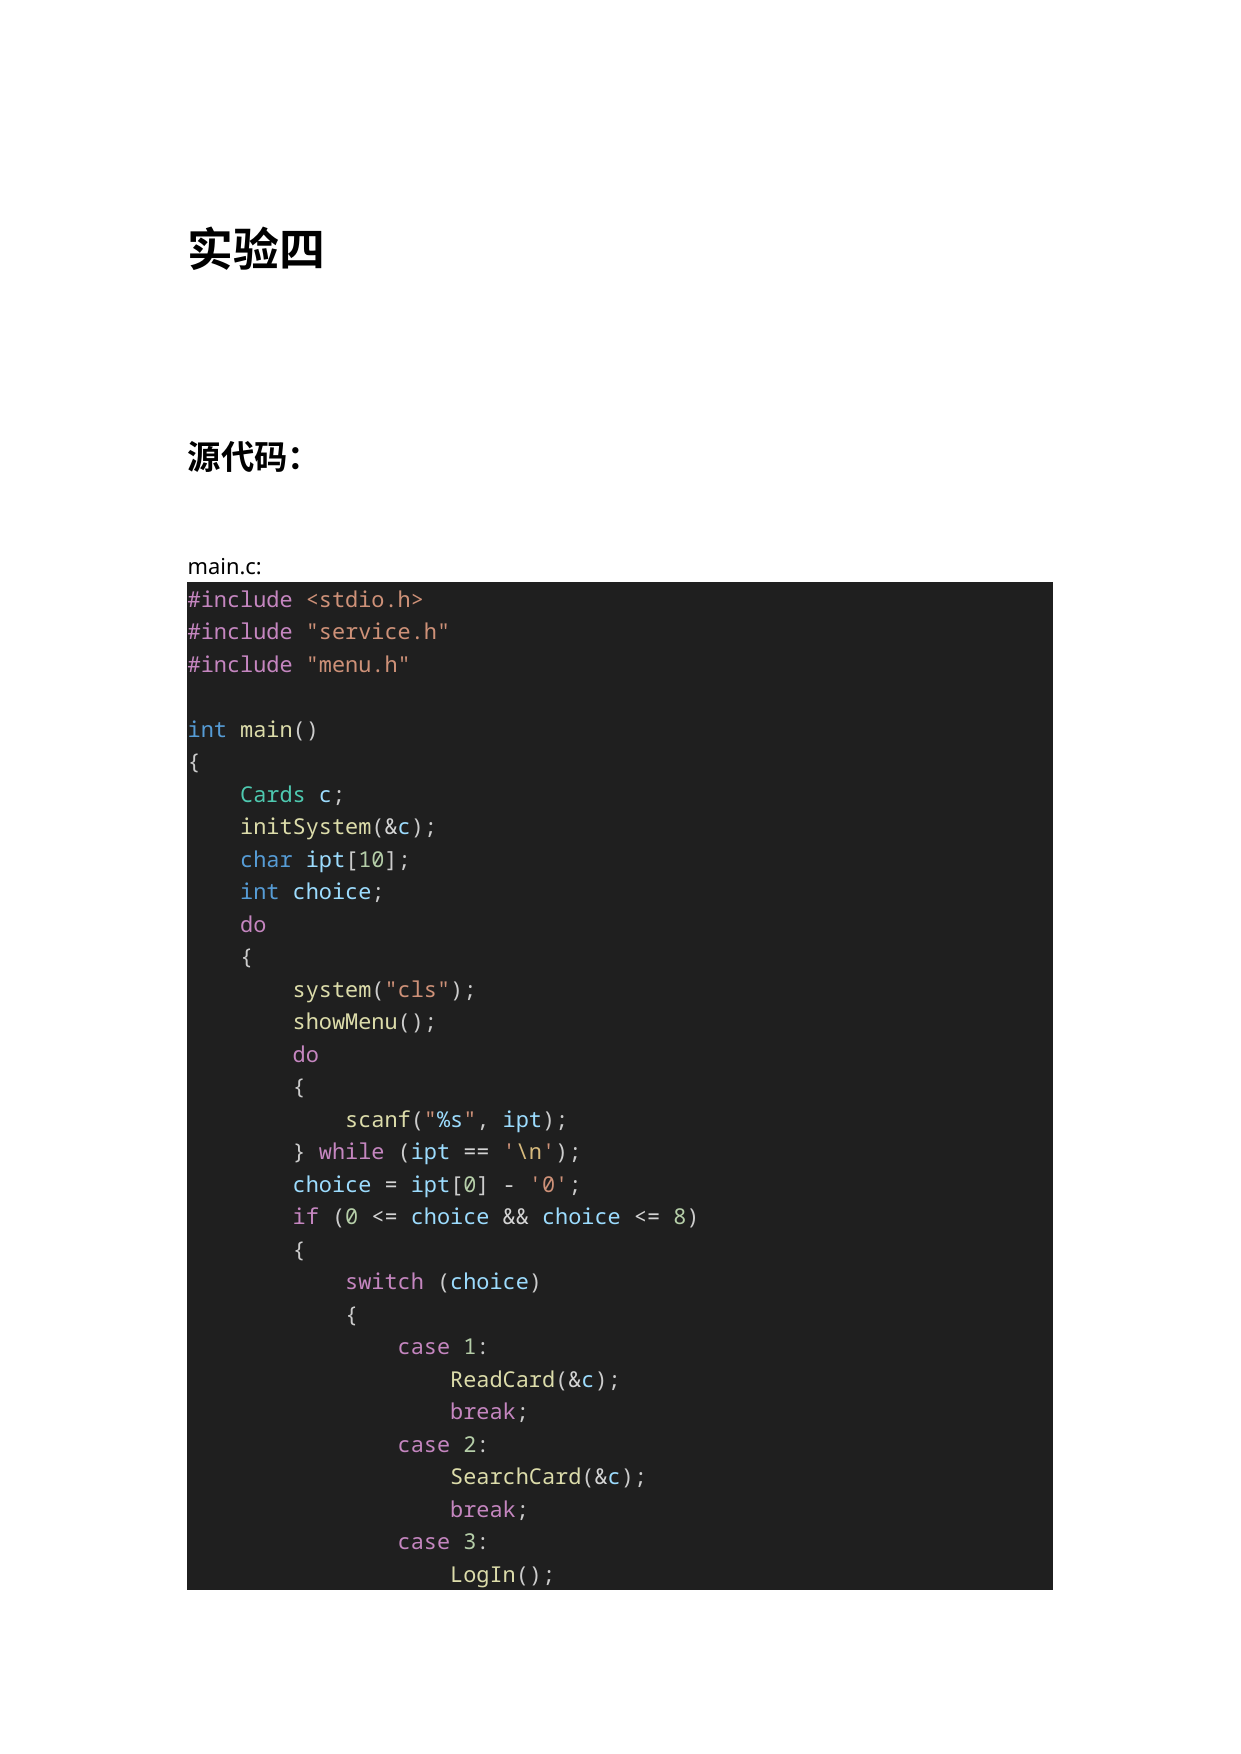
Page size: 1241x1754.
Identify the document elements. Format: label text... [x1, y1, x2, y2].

text break; [187, 1395, 1053, 1427]
text break; [187, 1492, 1053, 1525]
text int choice; [187, 875, 1053, 907]
text Cards c; [187, 777, 1053, 810]
text #include "service.h" [187, 615, 1053, 647]
text { [187, 745, 1053, 777]
text main.c: [187, 550, 1053, 582]
text case 1: [187, 1330, 1053, 1362]
text { [187, 1232, 1053, 1265]
text { [187, 1070, 1053, 1102]
text { [187, 1297, 1053, 1330]
text system("cls"); [187, 972, 1053, 1005]
text case 2: [187, 1427, 1053, 1460]
subtitle 实验四 [187, 197, 1053, 295]
text showMenu(); [187, 1005, 1053, 1037]
text char ipt[10]; [187, 842, 1053, 875]
text { [187, 940, 1053, 972]
text do [187, 907, 1053, 940]
text ReadCard(&c); [187, 1362, 1053, 1395]
text SearchCard(&c); [187, 1460, 1053, 1492]
subtitle 源代码： [187, 423, 1053, 488]
text case 3: [187, 1525, 1053, 1557]
text } while (ipt == '\n'); [187, 1135, 1053, 1167]
text do [187, 1037, 1053, 1070]
text switch (choice) [187, 1265, 1053, 1297]
text scanf("%s", ipt); [187, 1102, 1053, 1135]
text if (0 <= choice && choice <= 8) [187, 1200, 1053, 1232]
text LogIn(); [187, 1557, 1053, 1590]
text int main() [187, 712, 1053, 745]
text initSystem(&c); [187, 810, 1053, 842]
text #include "menu.h" [187, 647, 1053, 680]
text choice = ipt[0] - '0'; [187, 1167, 1053, 1200]
text #include <stdio.h> [187, 582, 1053, 615]
